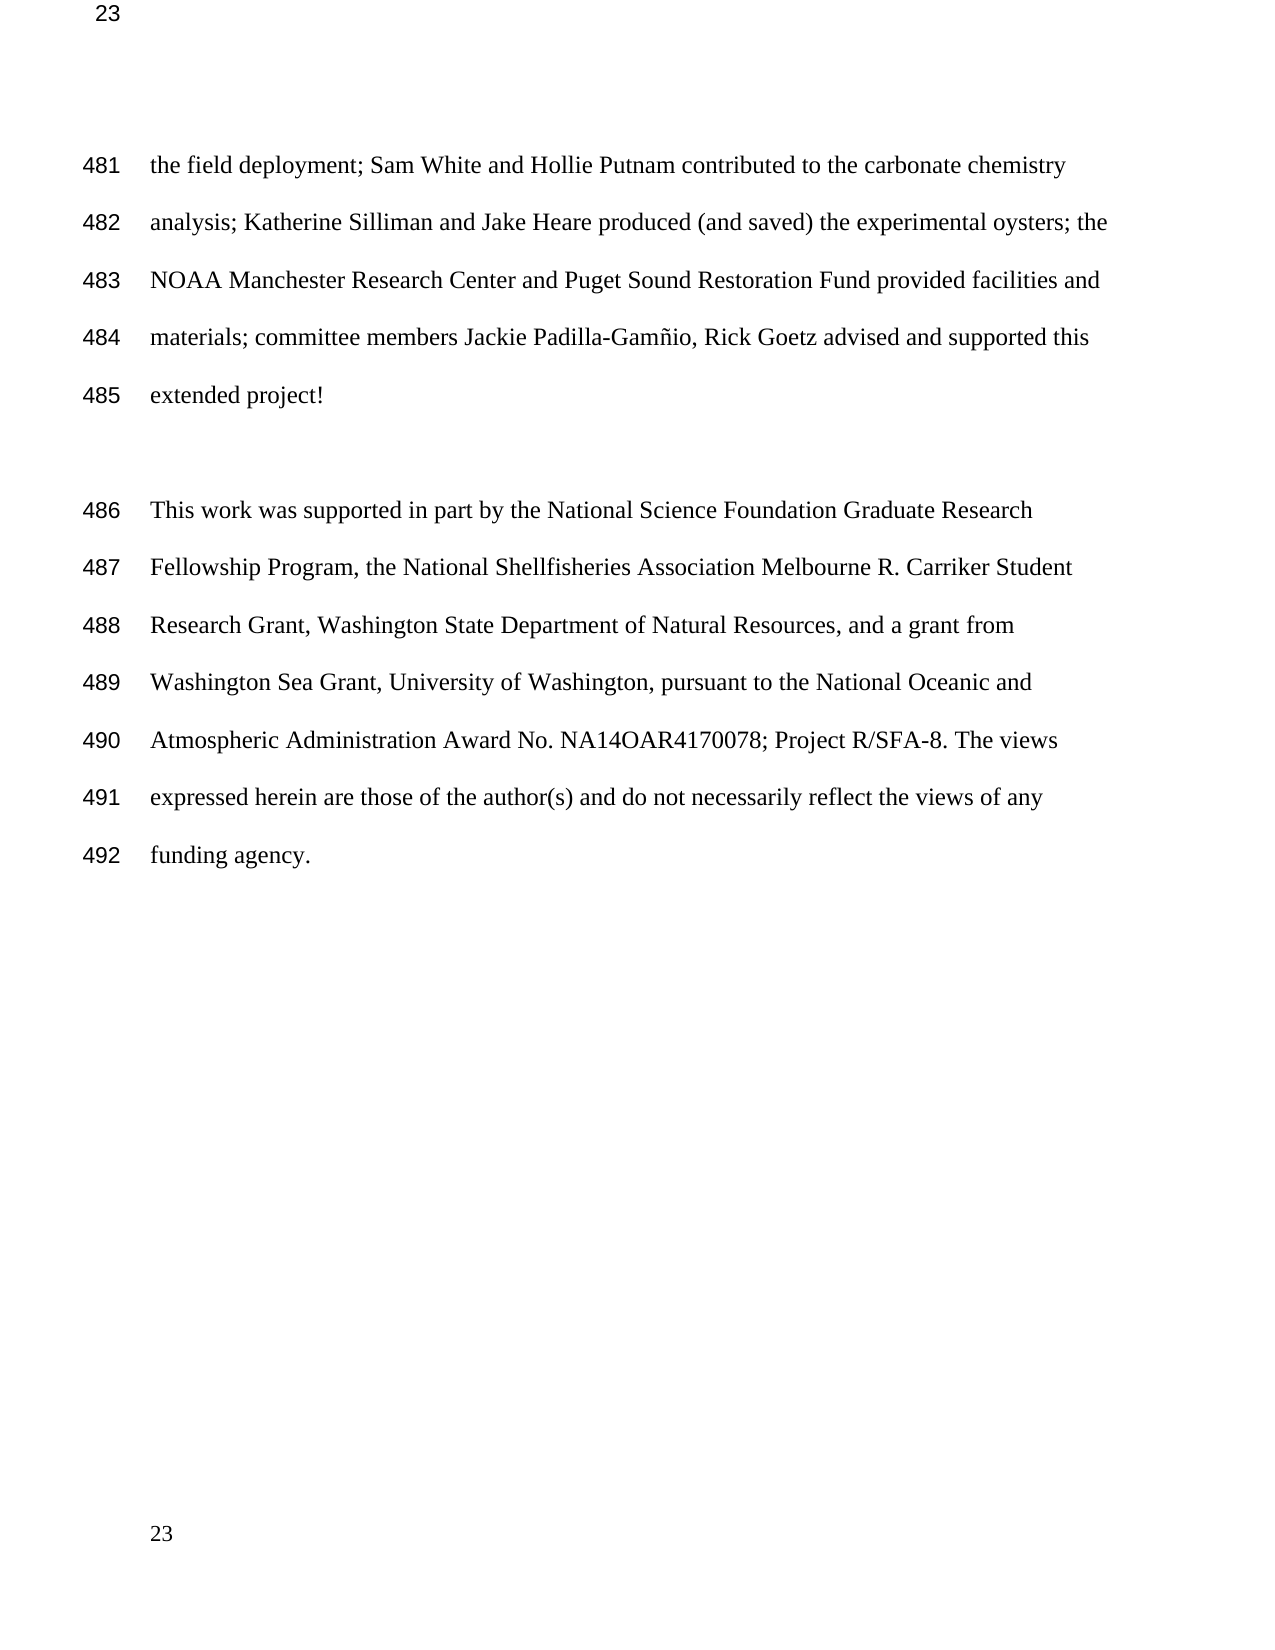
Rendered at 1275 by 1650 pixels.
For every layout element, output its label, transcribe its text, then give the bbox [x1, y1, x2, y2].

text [150, 150, 1125, 409]
text This work was supported in part by the National Science Foundation Graduate Research Fellowship Program, the National Shellfisheries Association Melbourne R. Carriker Student Research Grant, Washington State Department of Natural Resources, and a grant from Washington Sea Grant, University of Washington, pursuant to the National Oceanic and Atmospheric Administration Award No. NA14OAR4170078; Project R/SFA-8. The views expressed herein are those of the author(s) and do not necessarily reflect the views of any funding agency. [150, 495, 1125, 869]
